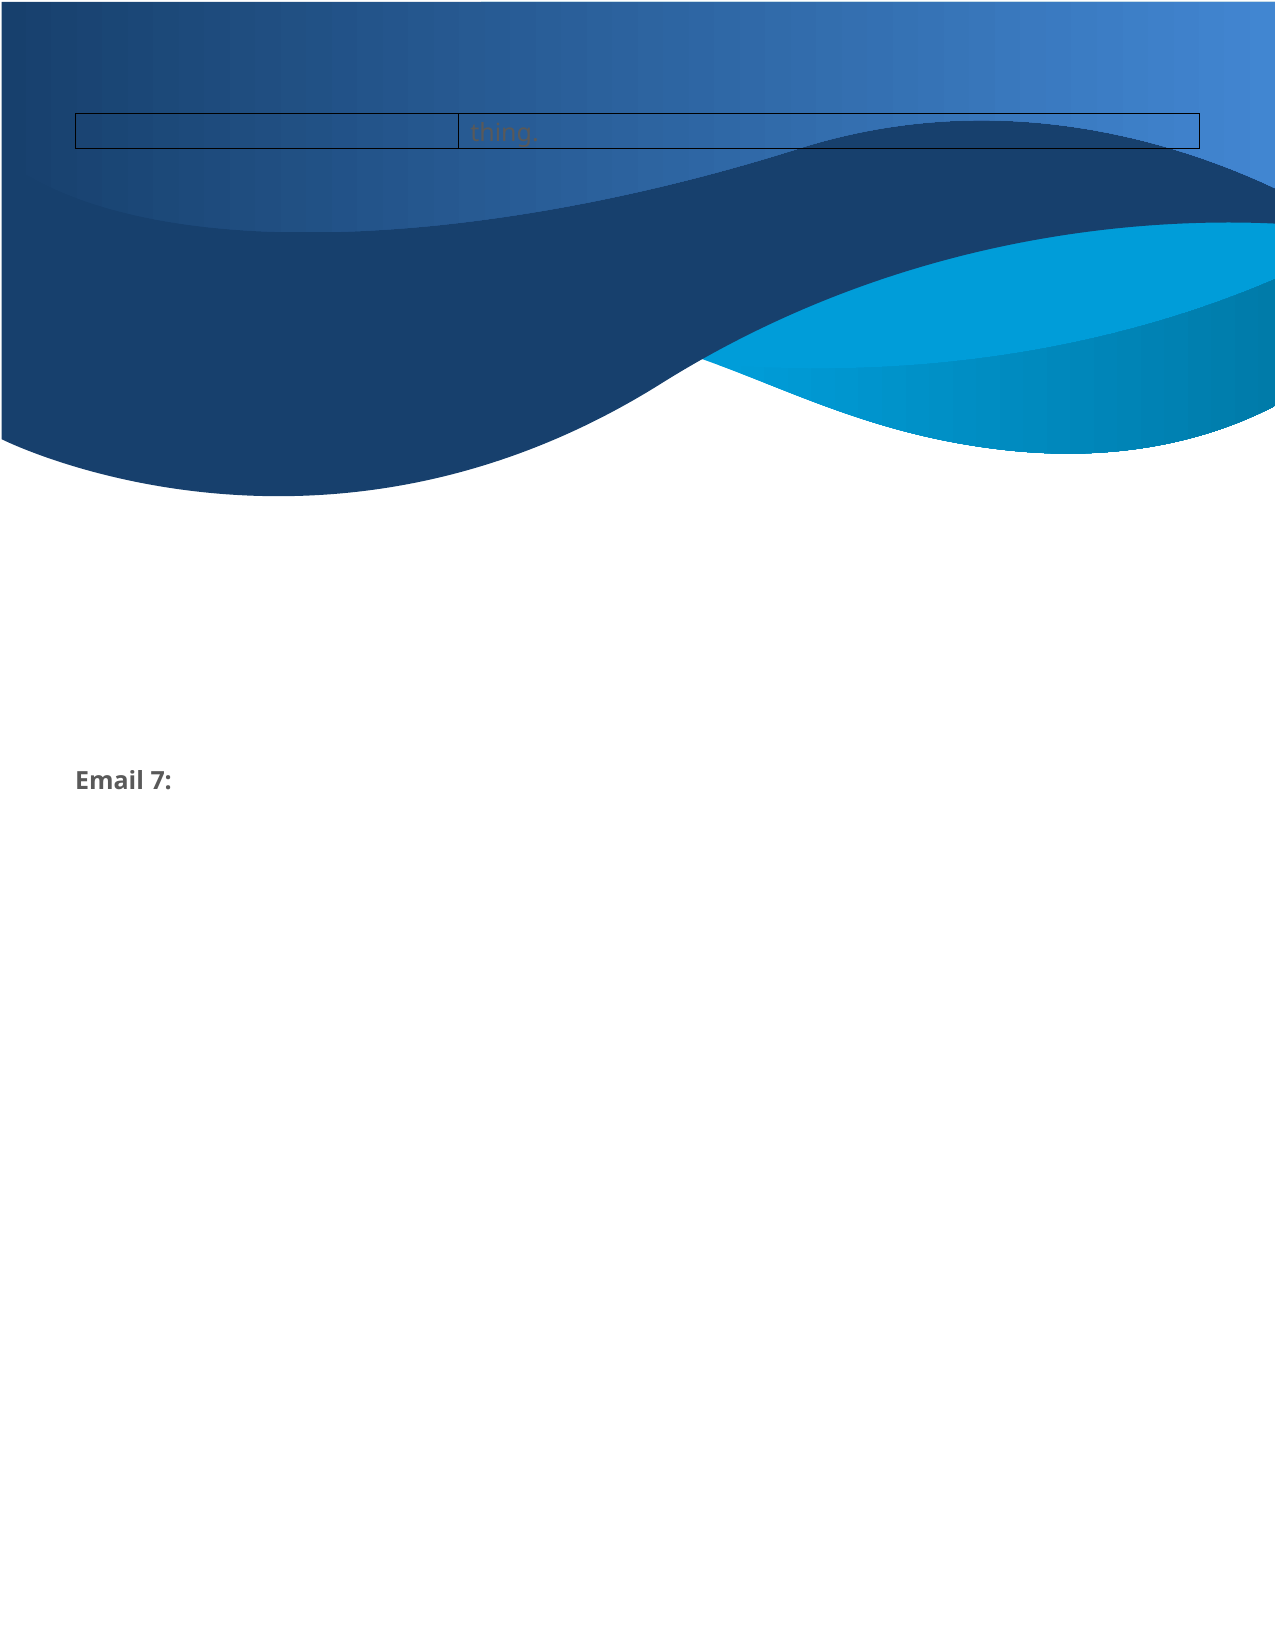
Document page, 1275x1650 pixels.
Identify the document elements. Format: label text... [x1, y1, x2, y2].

text Email 7: [75, 762, 1200, 797]
table_cell Safe [76, 114, 458, 148]
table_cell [459, 114, 1199, 148]
